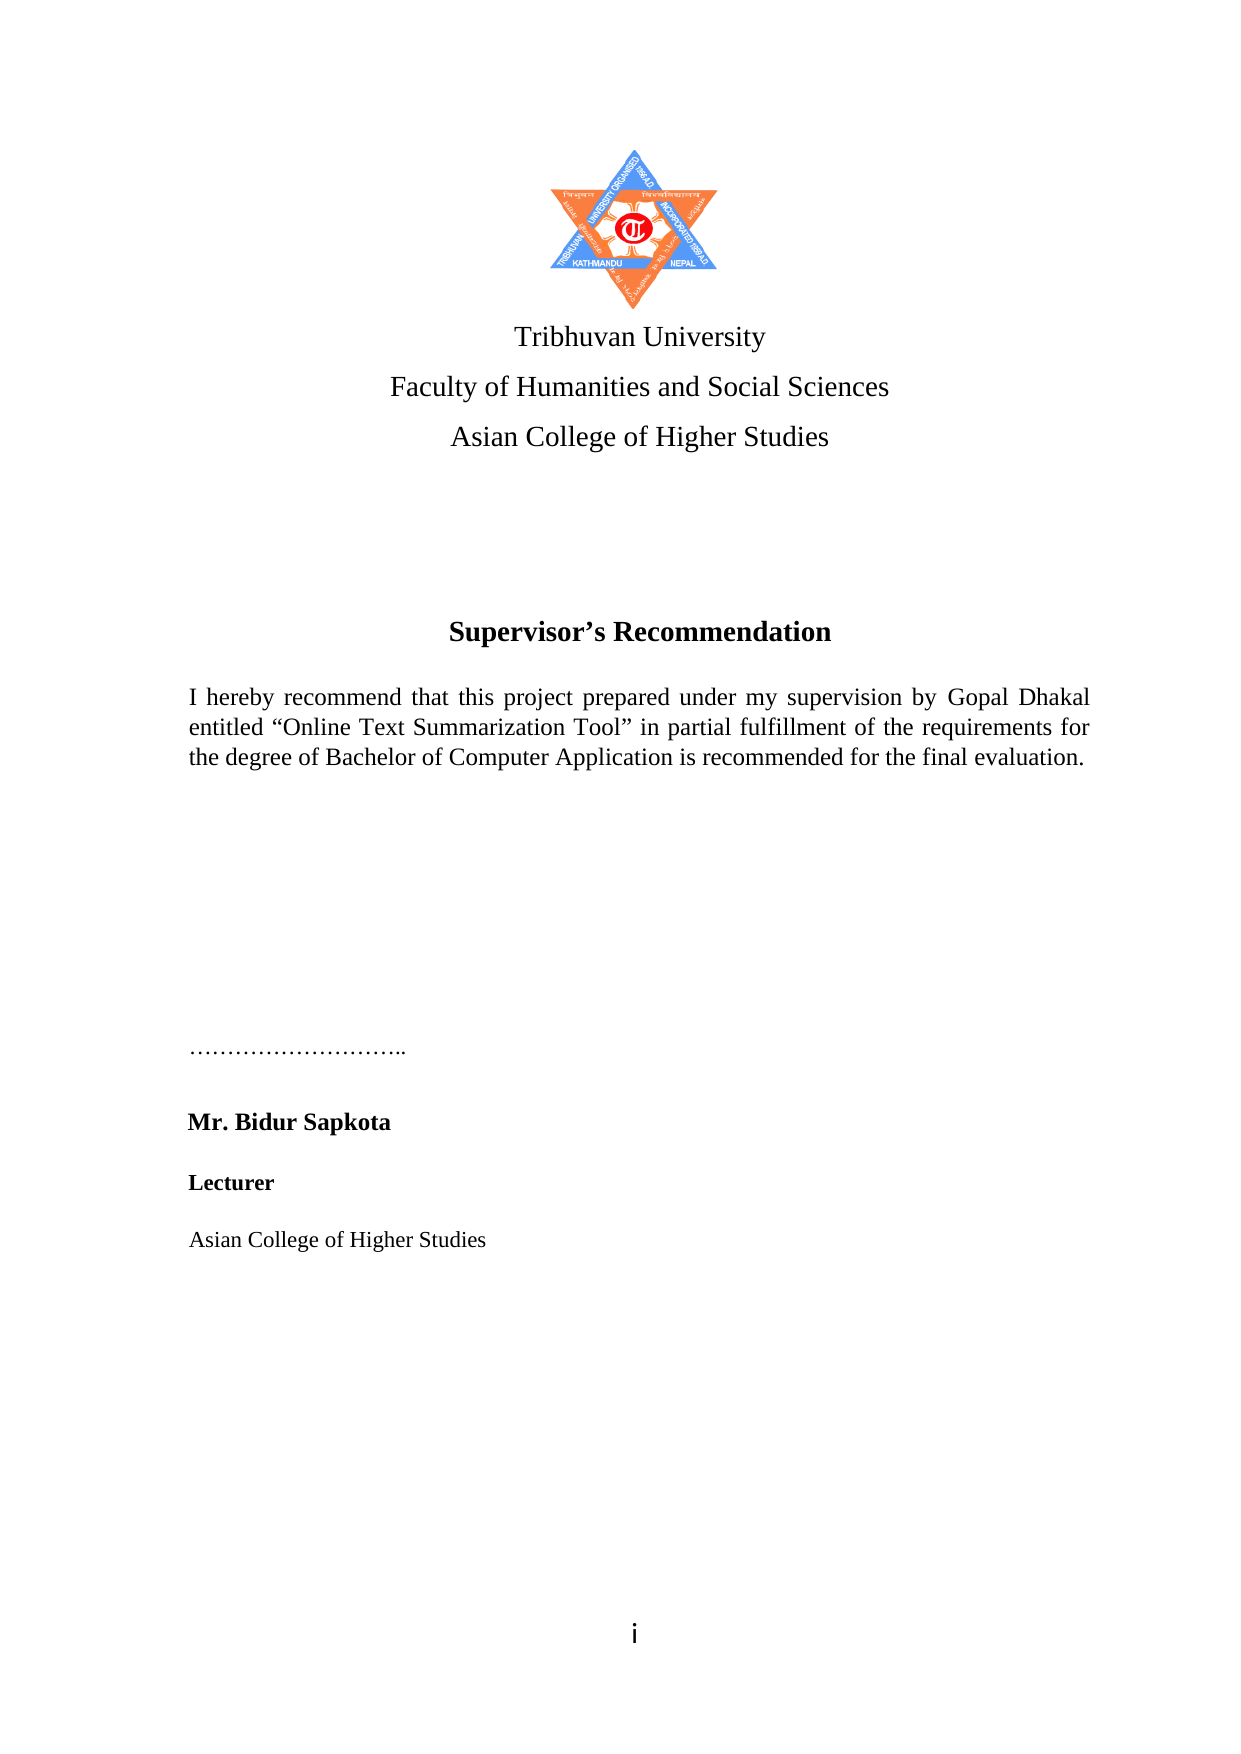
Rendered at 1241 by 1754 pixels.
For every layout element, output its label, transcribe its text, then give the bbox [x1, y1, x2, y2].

text Lecturer [188, 1168, 1090, 1195]
text ……………………….. [188, 1033, 1090, 1059]
text Supervisor’s Recommendation [339, 614, 941, 647]
text Asian College of Higher Studies [353, 419, 926, 452]
text Faculty of Humanities and Social Sciences [353, 369, 926, 403]
text Mr. Bidur Sapkota [187, 1107, 1090, 1136]
text Asian College of Higher Studies [188, 1226, 1090, 1252]
picture [547, 150, 719, 309]
text I hereby recommend that this project prepared under my supervision by Gopal Dhakal entitled “Online Text Summarization Tool” in partial fulfillment of the requirements for the degree of Bachelor of Computer Application is recommended for the final evaluation. [188, 682, 1090, 771]
text Tribhuvan University [353, 319, 926, 353]
